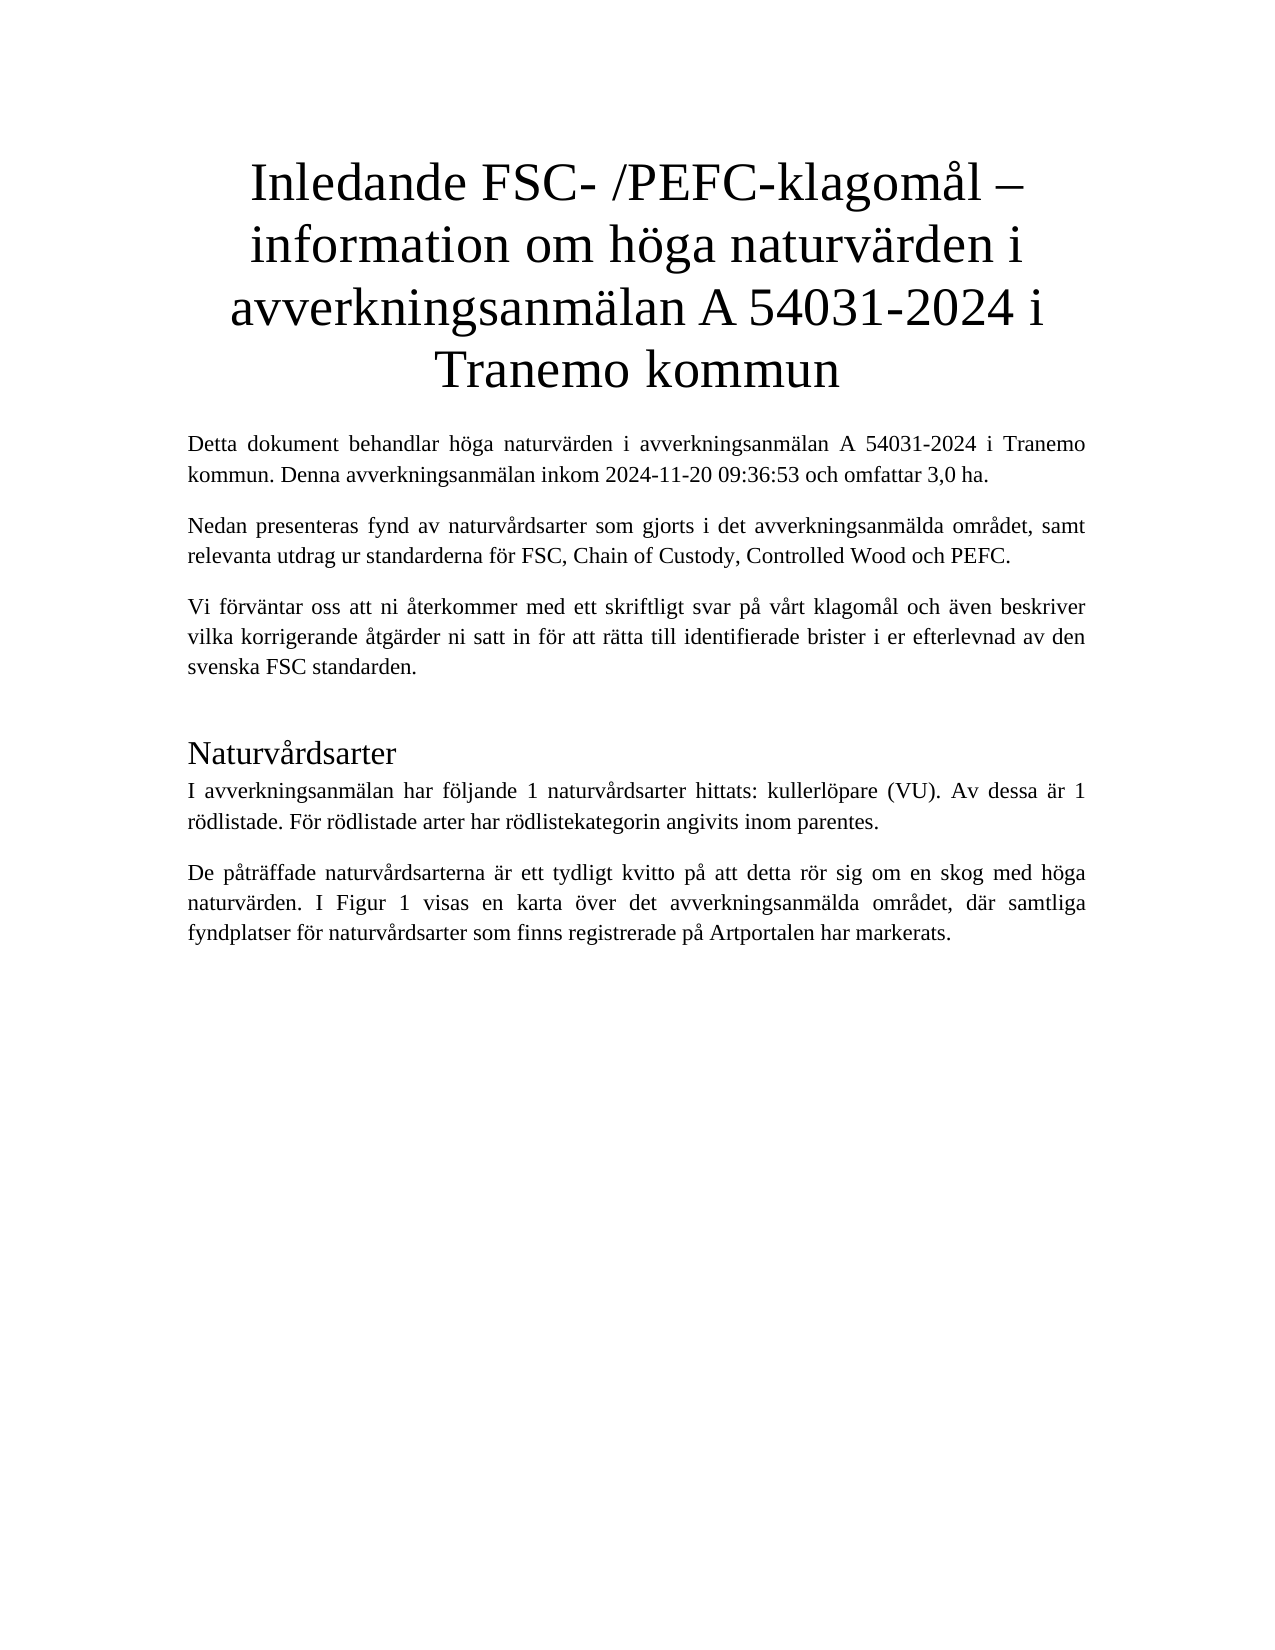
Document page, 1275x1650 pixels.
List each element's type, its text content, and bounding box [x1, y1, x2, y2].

title Inledande FSC- /PEFC-klagomål – information om höga naturvärden i avverkningsanmälan A 54031-2024 i Tranemo kommun [187, 150, 1087, 399]
text Detta dokument behandlar höga naturvärden i avverkningsanmälan A 54031-2024 i Tranemo kommun. Denna avverkningsanmälan inkom 2024-11-20 09:36:53 och omfattar 3,0 ha. [187, 430, 1087, 487]
subtitle Naturvårdsarter [187, 733, 1087, 772]
text Nedan presenteras fynd av naturvårdsarter som gjorts i det avverkningsanmälda området, samt relevanta utdrag ur standarderna för FSC, Chain of Custody, Controlled Wood och PEFC. [187, 512, 1087, 568]
text De påträffade naturvårdsarterna är ett tydligt kvitto på att detta rör sig om en skog med höga naturvärden. I Figur 1 visas en karta över det avverkningsanmälda området, där samtliga fyndplatser för naturvårdsarter som finns registrerade på Artportalen har markerats. [187, 859, 1087, 946]
text I avverkningsanmälan har följande 1 naturvårdsarter hittats: kullerlöpare (VU). Av dessa är 1 rödlistade. För rödlistade arter har rödlistekategorin angivits inom parentes. [187, 778, 1087, 834]
text Vi förväntar oss att ni återkommer med ett skriftligt svar på vårt klagomål och även beskriver vilka korrigerande åtgärder ni satt in för att rätta till identifierade brister i er efterlevnad av den svenska FSC standarden. [187, 593, 1087, 680]
